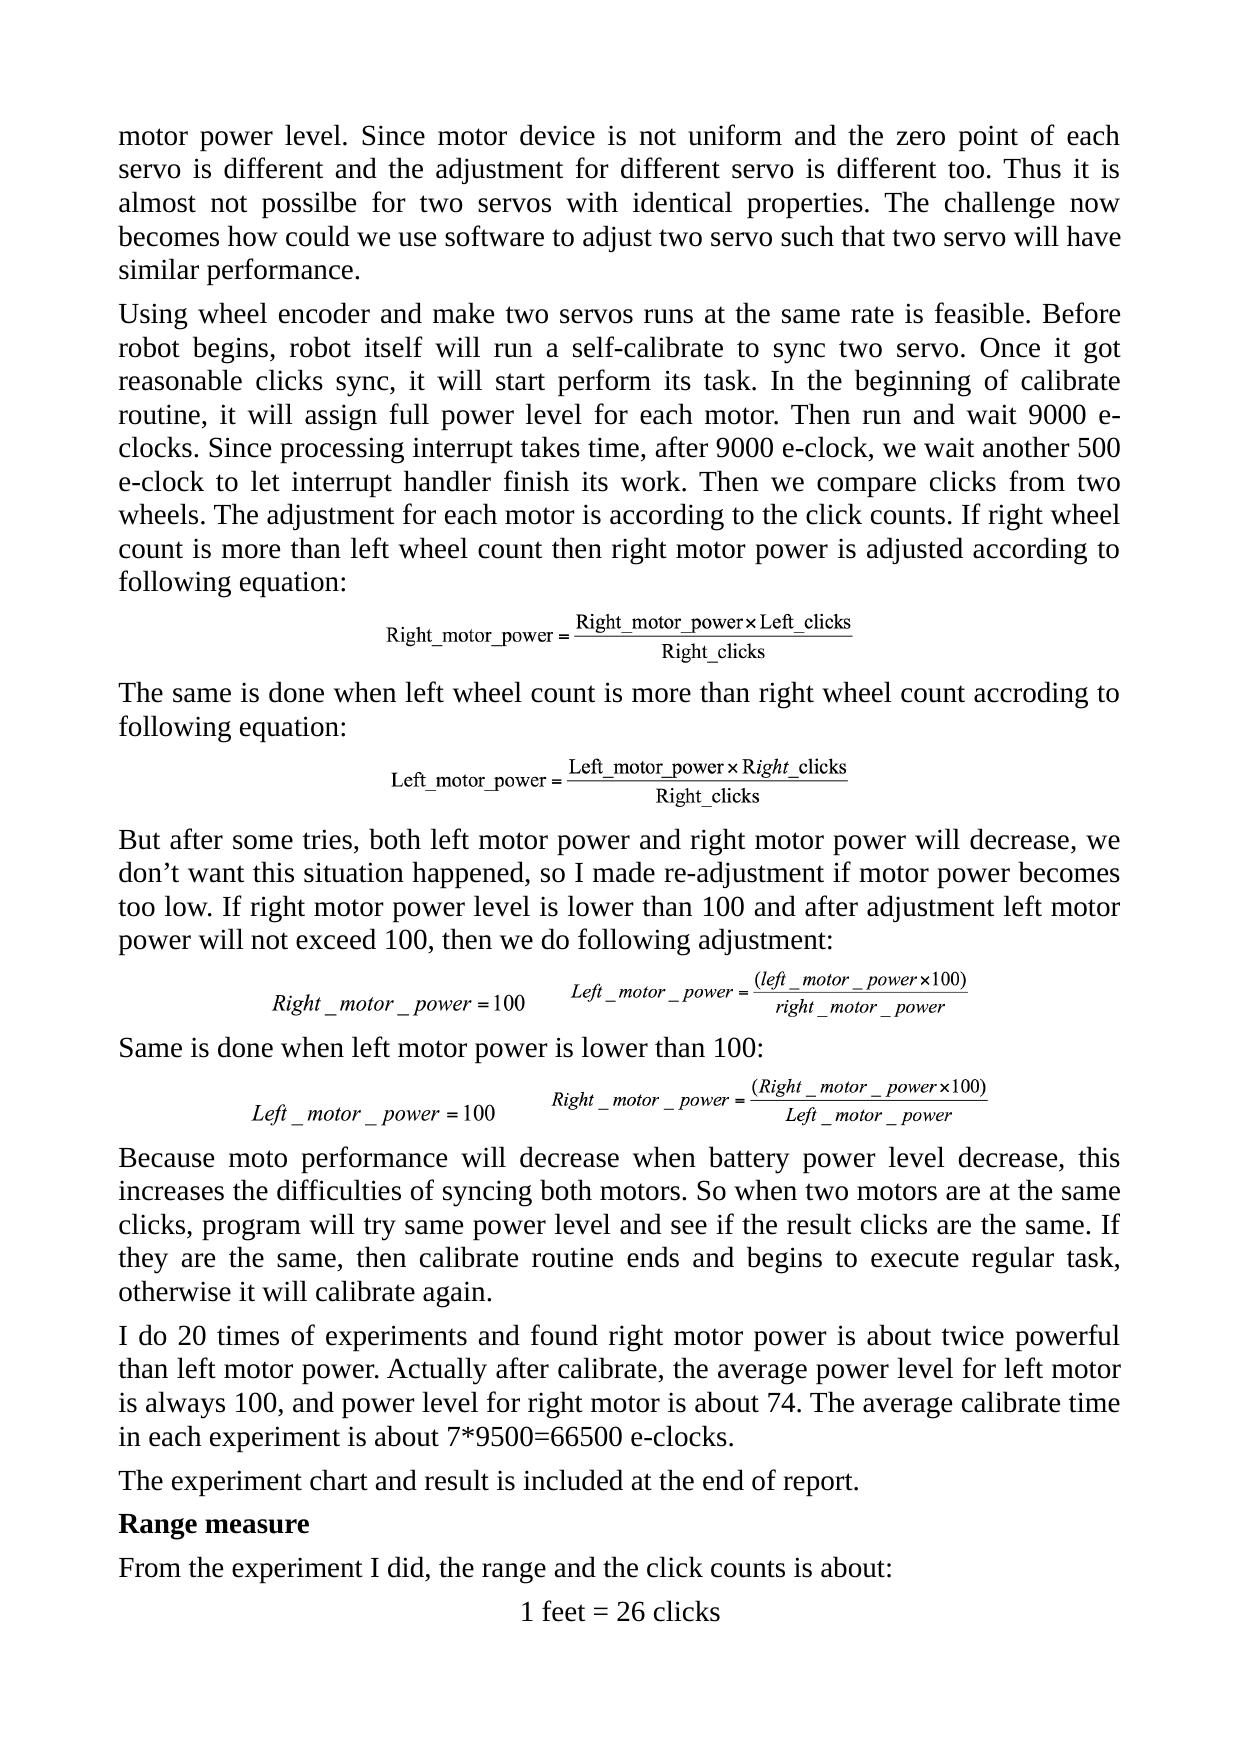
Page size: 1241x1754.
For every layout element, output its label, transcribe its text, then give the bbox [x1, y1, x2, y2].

picture [383, 608, 857, 666]
picture [268, 990, 529, 1020]
text I do 20 times of experiments and found right motor power is about twice powerful than left motor power. Actually after calibrate, the average power level for left motor is always 100, and power level for right motor is about 74. The average calibrate time in each experiment is about 7*9500=66500 e-clocks. [118, 1318, 1122, 1452]
text Using wheel encoder and make two servos runs at the same rate is feasible. Before robot begins, robot itself will run a self-calibrate to sync two servo. Once it got reasonable clicks sync, it will start perform its task. In the beginning of calibrate routine, it will assign full power level for each motor. Then run and wait 9000 e-clocks. Since processing interrupt takes time, after 9000 e-clock, we wait another 500 e-clock to let interrupt handler finish its work. Then we compare clicks from two wheels. The adjustment for each motor is according to the click counts. If right wheel count is more than left wheel count then right motor power is adjusted according to following equation: [118, 296, 1122, 598]
text Same is done when left motor power is lower than 100: [118, 1030, 1122, 1064]
text The experiment chart and result is included at the end of report. [118, 1463, 1122, 1496]
picture [388, 753, 852, 812]
picture [248, 1099, 499, 1130]
text Range measure [118, 1507, 1122, 1540]
text 1 feet = 26 clicks [118, 1594, 1122, 1628]
text From the experiment I did, the range and the click counts is about: [118, 1551, 1122, 1584]
text The same is done when left wheel count is more than right wheel count accroding to following equation: [118, 676, 1122, 743]
picture [568, 966, 972, 1020]
text But after some tries, both left motor power and right motor power will decrease, we don’t want this situation happened, so I made re-adjustment if motor power becomes too low. If right motor power level is lower than 100 and after adjustment left motor power will not exceed 100, then we do following adjustment: [118, 822, 1122, 956]
text Because moto performance will decrease when battery power level decrease, this increases the difficulties of syncing both motors. So when two motors are at the same clicks, program will try same power level and see if the result clicks are the same. If they are the same, then calibrate routine ends and begins to execute regular task, otherwise it will calibrate again. [118, 1140, 1122, 1308]
picture [548, 1074, 992, 1130]
